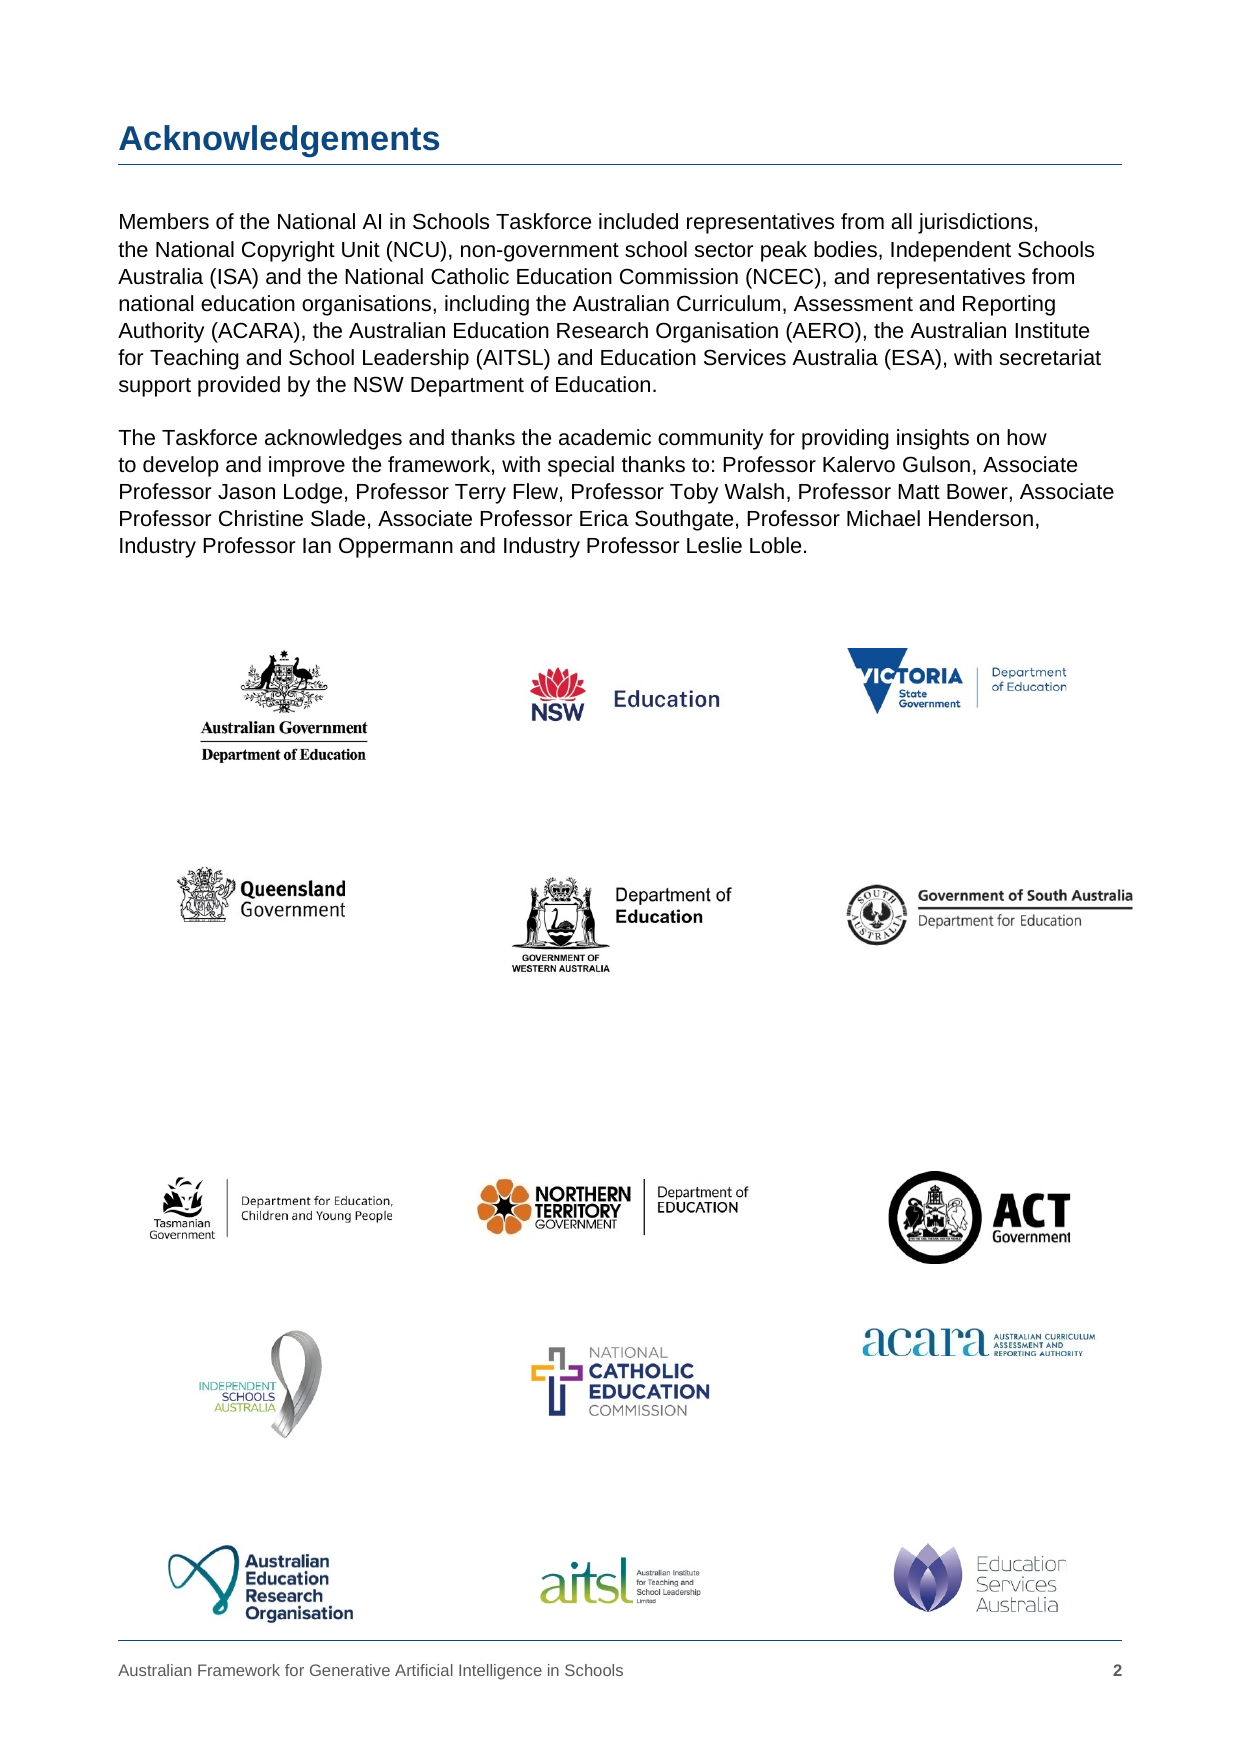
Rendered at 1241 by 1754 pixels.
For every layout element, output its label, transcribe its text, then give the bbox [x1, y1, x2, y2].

picture [523, 1328, 717, 1435]
text The Taskforce acknowledges and thanks the academic community for providing insights on how to develop and improve the framework, with special thanks to: Professor Kalervo Gulson, Associate Professor Jason Lodge, Professor Terry Flew, Professor Toby Walsh, Professor Matt Bower, Associate Professor Christine Slade, Associate Professor Erica Southgate, Professor Michael Henderson, Industry Professor Ian Oppermann and Industry Professor Leslie Loble. [118, 424, 1122, 558]
picture [477, 1171, 766, 1242]
picture [477, 867, 766, 982]
text Members of the National AI in Schools Taskforce included representatives from all jurisdictions, the National Copyright Unit (NCU), non-government school sector peak bodies, Independent Schools Australia (ISA) and the National Catholic Education Commission (NCEC), and representatives from national education organisations, including the Australian Curriculum, Assessment and Reporting Authority (ACARA), the Australian Education Research Organisation (AERO), the Australian Institute for Teaching and School Leadership (AITSL) and Education Services Australia (ESA), with secretariat support provided by the NSW Department of Education. [118, 209, 1122, 398]
picture [118, 1171, 426, 1247]
picture [166, 1543, 355, 1625]
picture [847, 648, 1067, 714]
picture [888, 1171, 1071, 1264]
picture [836, 867, 1144, 962]
picture [499, 648, 742, 740]
picture [176, 867, 345, 922]
picture [198, 648, 369, 765]
picture [527, 1543, 713, 1617]
picture [189, 1328, 333, 1442]
subtitle Acknowledgements [118, 118, 1122, 164]
picture [862, 1328, 1097, 1356]
picture [892, 1543, 1067, 1612]
